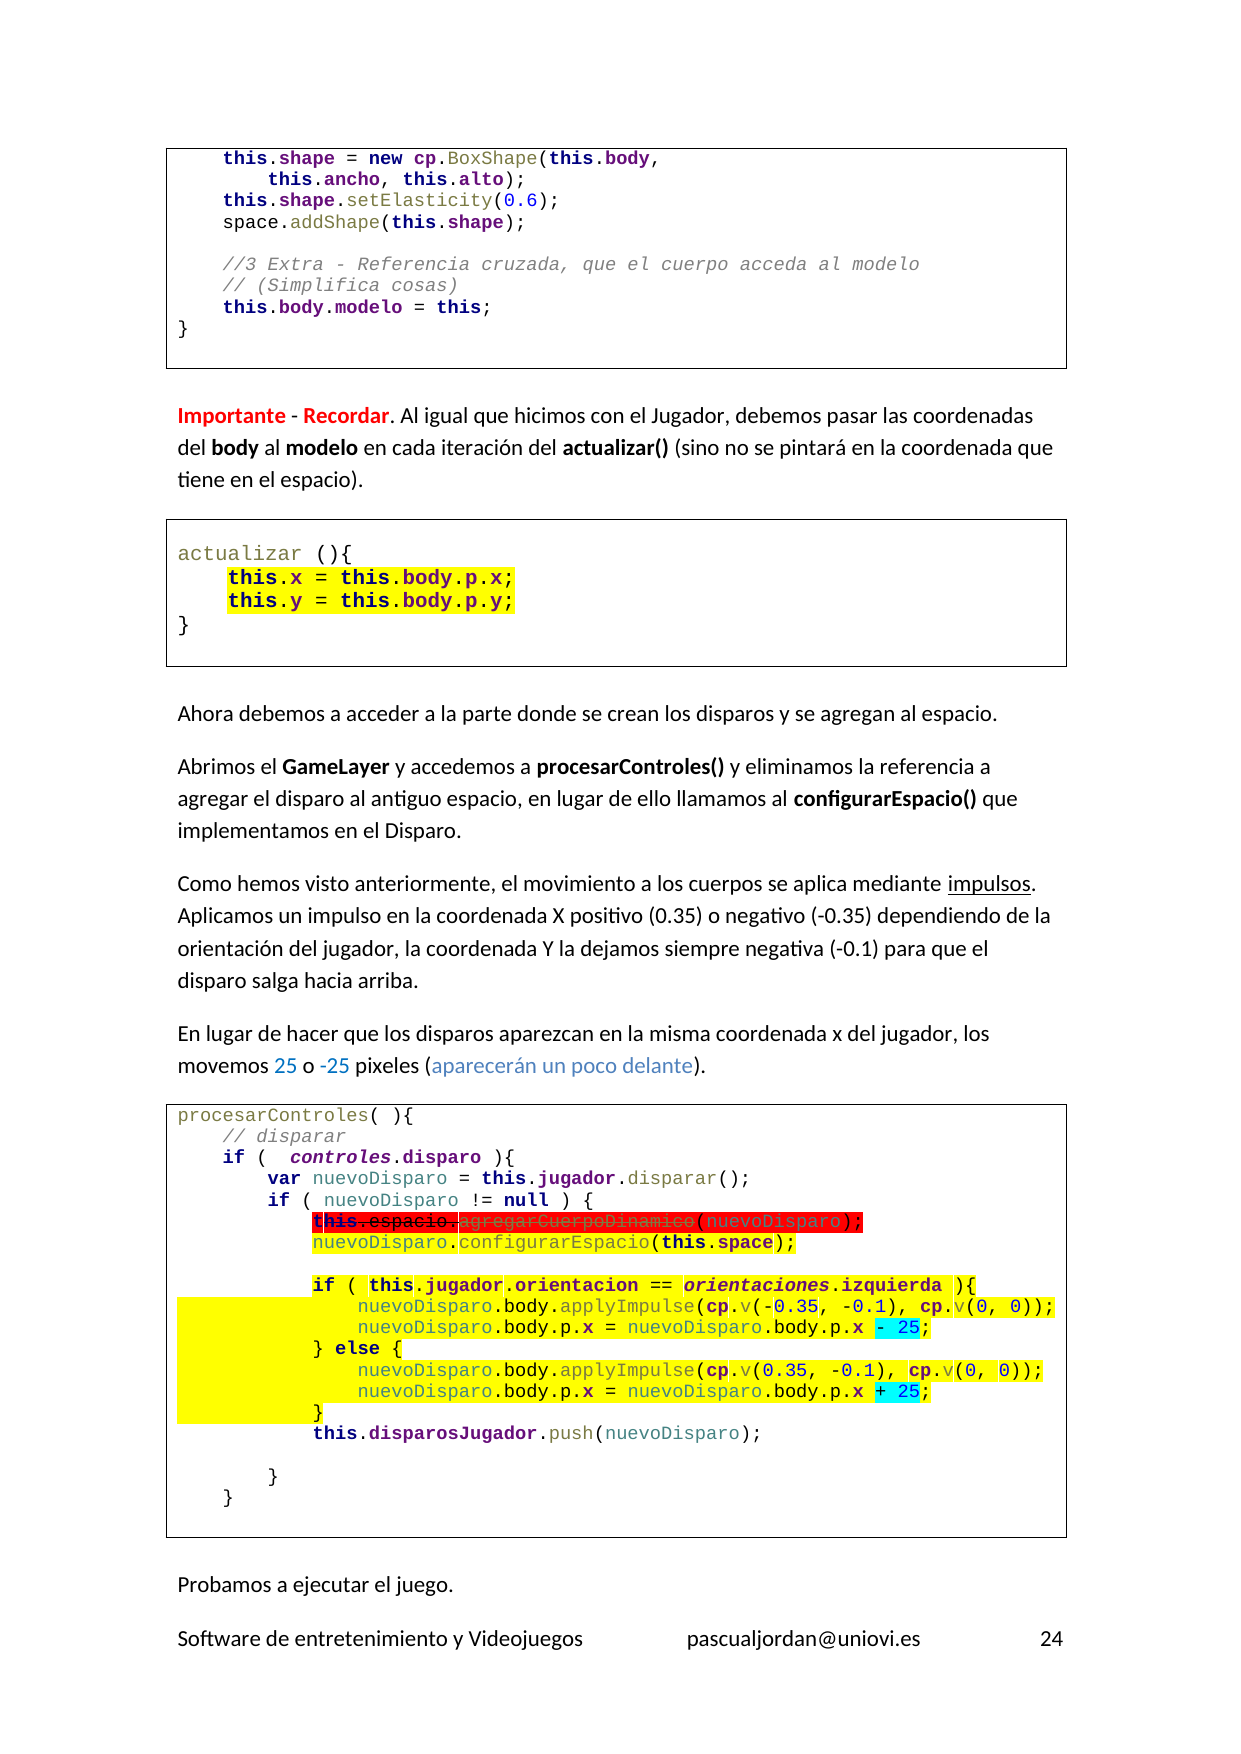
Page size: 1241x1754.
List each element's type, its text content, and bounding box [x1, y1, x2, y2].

table_header actualizar (){ this.x = this.body.p.x; this.y = this.body.p.y; } [167, 520, 1066, 666]
text Importante - Recordar. Al igual que hicimos con el Jugador, debemos pasar las coordenadas del body al modelo en cada iteración del actualizar() (sino no se pintará en la coordenada que tiene en el espacio). [177, 369, 1063, 493]
text Como hemos visto anteriormente, el movimiento a los cuerpos se aplica mediante impulsos. Aplicamos un impulso en la coordenada X positivo (0.35) o negativo (-0.35) dependiendo de la orientación del jugador, la coordenada Y la dejamos siempre negativa (-0.1) para que el disparo salga hacia arriba. [177, 869, 1063, 994]
text Abrimos el GameLayer y accedemos a procesarControles() y eliminamos la referencia a agregar el disparo al antiguo espacio, en lugar de ello llamamos al configurarEspacio() que implementamos en el Disparo. [177, 752, 1063, 844]
text Probamos a ejecutar el juego. [177, 1538, 1063, 1598]
text Ahora debemos a acceder a la parte donde se crean los disparos y se agregan al espacio. [177, 667, 1063, 727]
table_header procesarControles( ){ // disparar if ( controles.disparo ){ var nuevoDisparo = this.jugador.disparar(); if ( nuevoDisparo != null ) { this.espacio.agregarCuerpoDinamico(nuevoDisparo); nuevoDisparo.configurarEspacio(this.space); if ( this.jugador.orientacion == orientaciones.izquierda ){ nuevoDisparo.body.applyImpulse(cp.v(-0.35, -0.1), cp.v(0, 0)); nuevoDisparo.body.p.x = nuevoDisparo.body.p.x - 25; } else { nuevoDisparo.body.applyImpulse(cp.v(0.35, -0.1), cp.v(0, 0)); nuevoDisparo.body.p.x = nuevoDisparo.body.p.x + 25; } this.disparosJugador.push(nuevoDisparo); } } [167, 1105, 1066, 1537]
text En lugar de hacer que los disparos aparezcan en la misma coordenada x del jugador, los movemos 25 o -25 pixeles (aparecerán un poco delante). [177, 1019, 1063, 1079]
